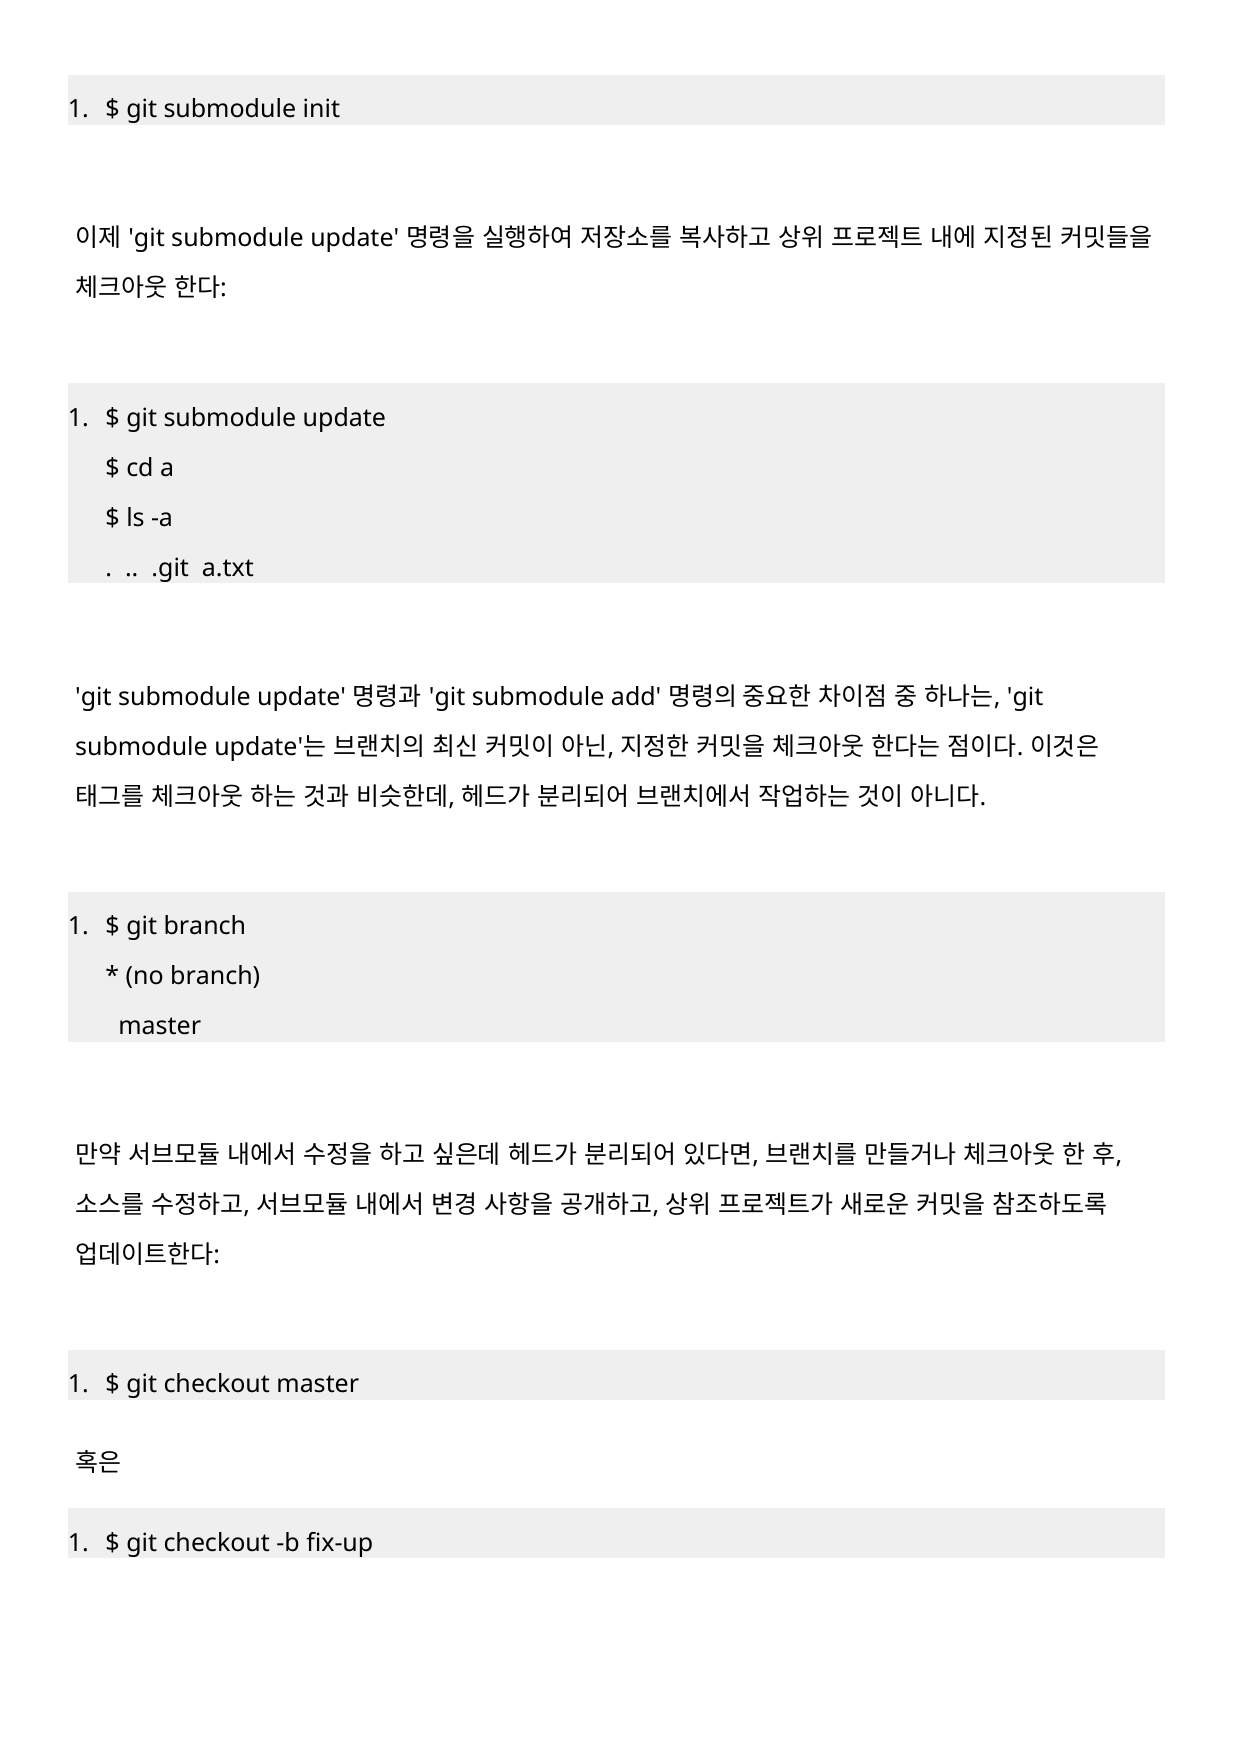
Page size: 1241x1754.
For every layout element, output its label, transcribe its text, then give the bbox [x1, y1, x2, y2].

list $ git submodule init [68, 75, 1165, 125]
text 'git submodule update' 명령과 'git submodule add' 명령의 중요한 차이점 중 하나는, 'git submodule update'는 브랜치의 최신 커밋이 아닌, 지정한 커밋을 체크아웃 한다는 점이다. 이것은 태그를 체크아웃 하는 것과 비슷한데, 헤드가 분리되어 브랜치에서 작업하는 것이 아니다. [75, 662, 1165, 812]
list $ git submodule update $ cd a $ ls -a . .. .git a.txt [68, 383, 1165, 583]
text 만약 서브모듈 내에서 수정을 하고 싶은데 헤드가 분리되어 있다면, 브랜치를 만들거나 체크아웃 한 후, 소스를 수정하고, 서브모듈 내에서 변경 사항을 공개하고, 상위 프로젝트가 새로운 커밋을 참조하도록 업데이트한다: [75, 1121, 1165, 1271]
text 혹은 [75, 1429, 1165, 1479]
list $ git branch * (no branch) master [68, 892, 1165, 1042]
list $ git checkout master [68, 1350, 1165, 1400]
list $ git checkout -b fix-up [68, 1508, 1165, 1558]
text 이제 'git submodule update' 명령을 실행하여 저장소를 복사하고 상위 프로젝트 내에 지정된 커밋들을 체크아웃 한다: [75, 204, 1165, 304]
